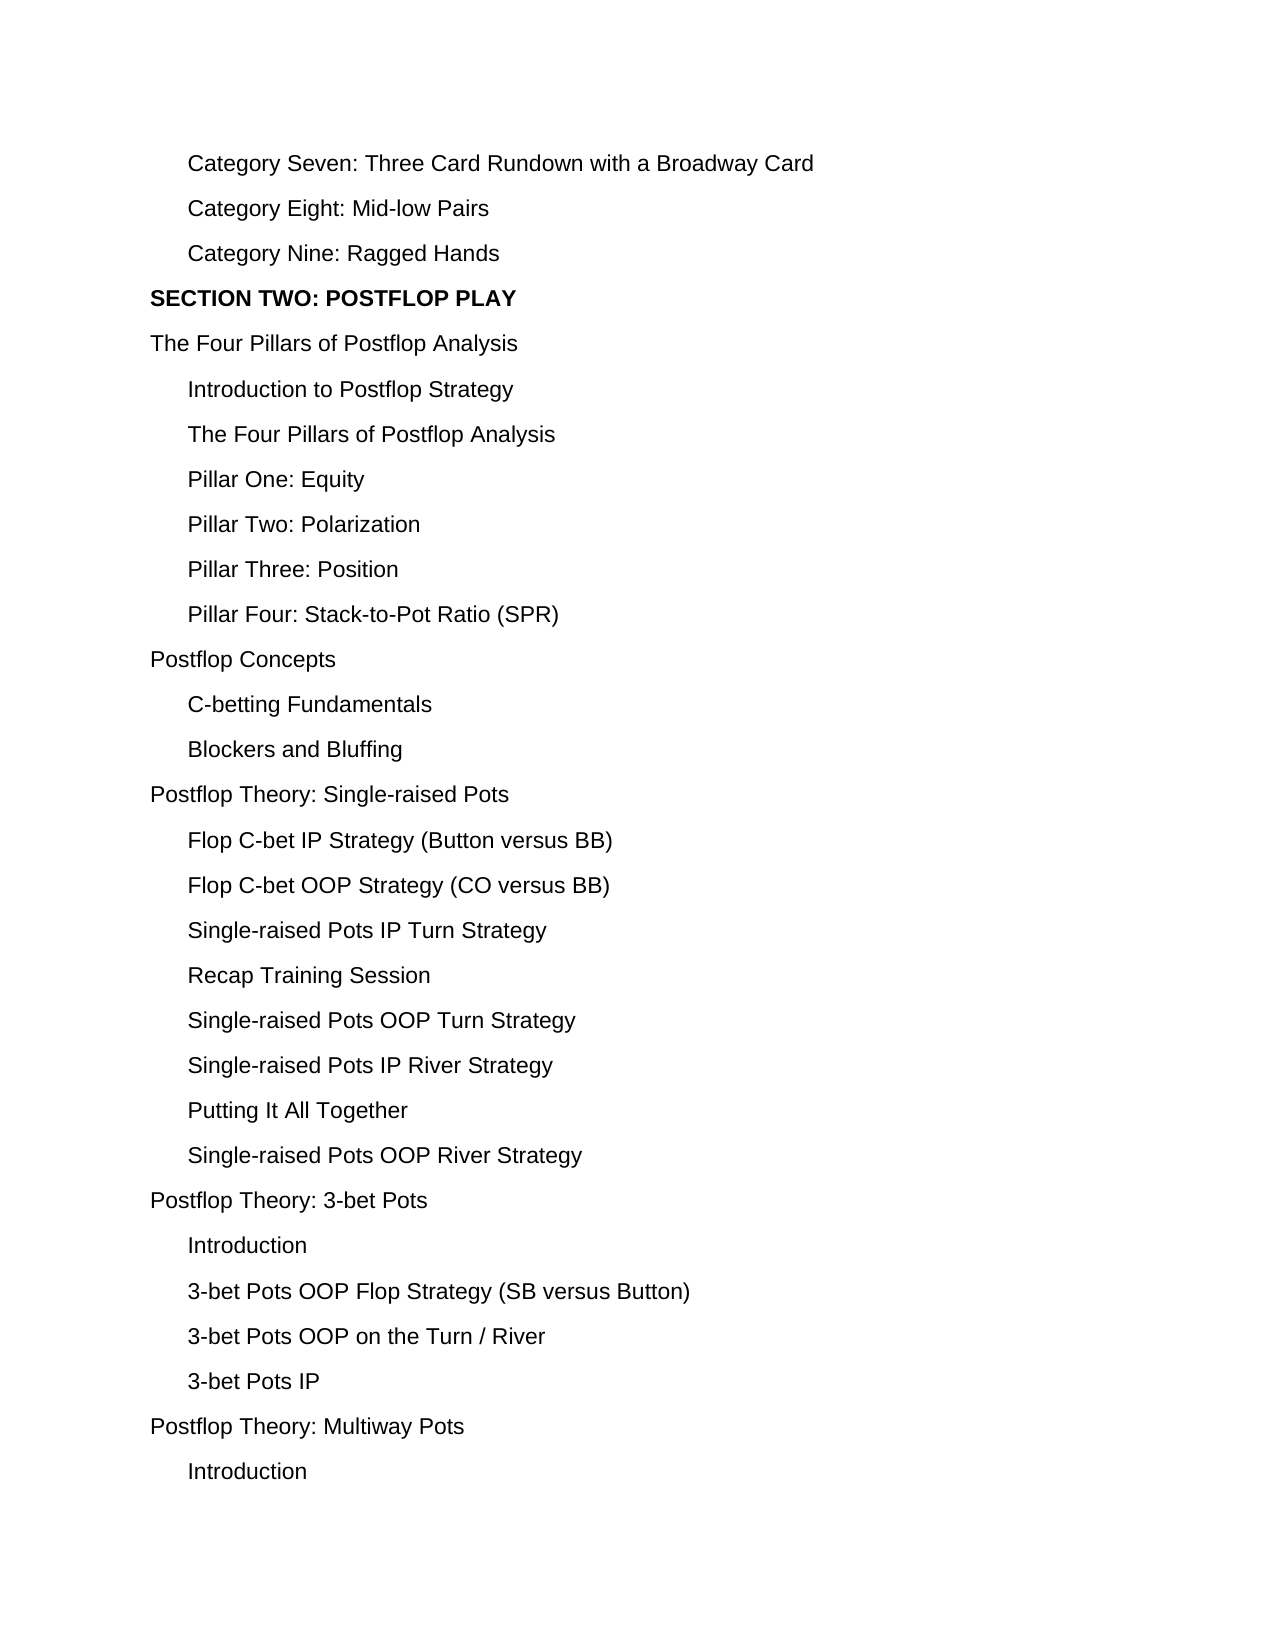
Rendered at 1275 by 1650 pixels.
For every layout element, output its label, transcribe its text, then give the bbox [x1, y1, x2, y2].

text Pillar Two: Polarization [187, 511, 1125, 537]
text Postflop Concepts [150, 646, 1125, 672]
text Flop C-bet IP Strategy (Button versus BB) [187, 827, 1125, 853]
text Single-raised Pots OOP River Strategy [187, 1142, 1125, 1169]
text Introduction to Postflop Strategy [187, 376, 1125, 402]
text Single-raised Pots OOP Turn Strategy [187, 1007, 1125, 1033]
text Blockers and Bluffing [187, 736, 1125, 763]
text Category Eight: Mid-low Pairs [187, 195, 1125, 221]
text Postflop Theory: Single-raised Pots [150, 781, 1125, 808]
text Single-raised Pots IP Turn Strategy [187, 917, 1125, 943]
text C-betting Fundamentals [187, 691, 1125, 718]
text Putting It All Together [187, 1097, 1125, 1123]
text Category Seven: Three Card Rundown with a Broadway Card [187, 150, 1125, 176]
text The Four Pillars of Postflop Analysis [187, 421, 1125, 447]
text 3-bet Pots OOP Flop Strategy (SB versus Button) [187, 1278, 1125, 1304]
text SECTION TWO: POSTFLOP PLAY [150, 285, 1125, 312]
text Introduction [187, 1458, 1125, 1484]
text 3-bet Pots IP [187, 1368, 1125, 1394]
text Pillar One: Equity [187, 466, 1125, 492]
text Pillar Four: Stack-to-Pot Ratio (SPR) [187, 601, 1125, 627]
text Single-raised Pots IP River Strategy [187, 1052, 1125, 1078]
text Postflop Theory: Multiway Pots [150, 1413, 1125, 1439]
text Introduction [187, 1232, 1125, 1259]
text Category Nine: Ragged Hands [187, 240, 1125, 267]
text Recap Training Session [187, 962, 1125, 988]
text Flop C-bet OOP Strategy (CO versus BB) [187, 872, 1125, 898]
text The Four Pillars of Postflop Analysis [150, 330, 1125, 357]
text Pillar Three: Position [187, 556, 1125, 582]
text Postflop Theory: 3-bet Pots [150, 1187, 1125, 1214]
text 3-bet Pots OOP on the Turn / River [187, 1323, 1125, 1349]
